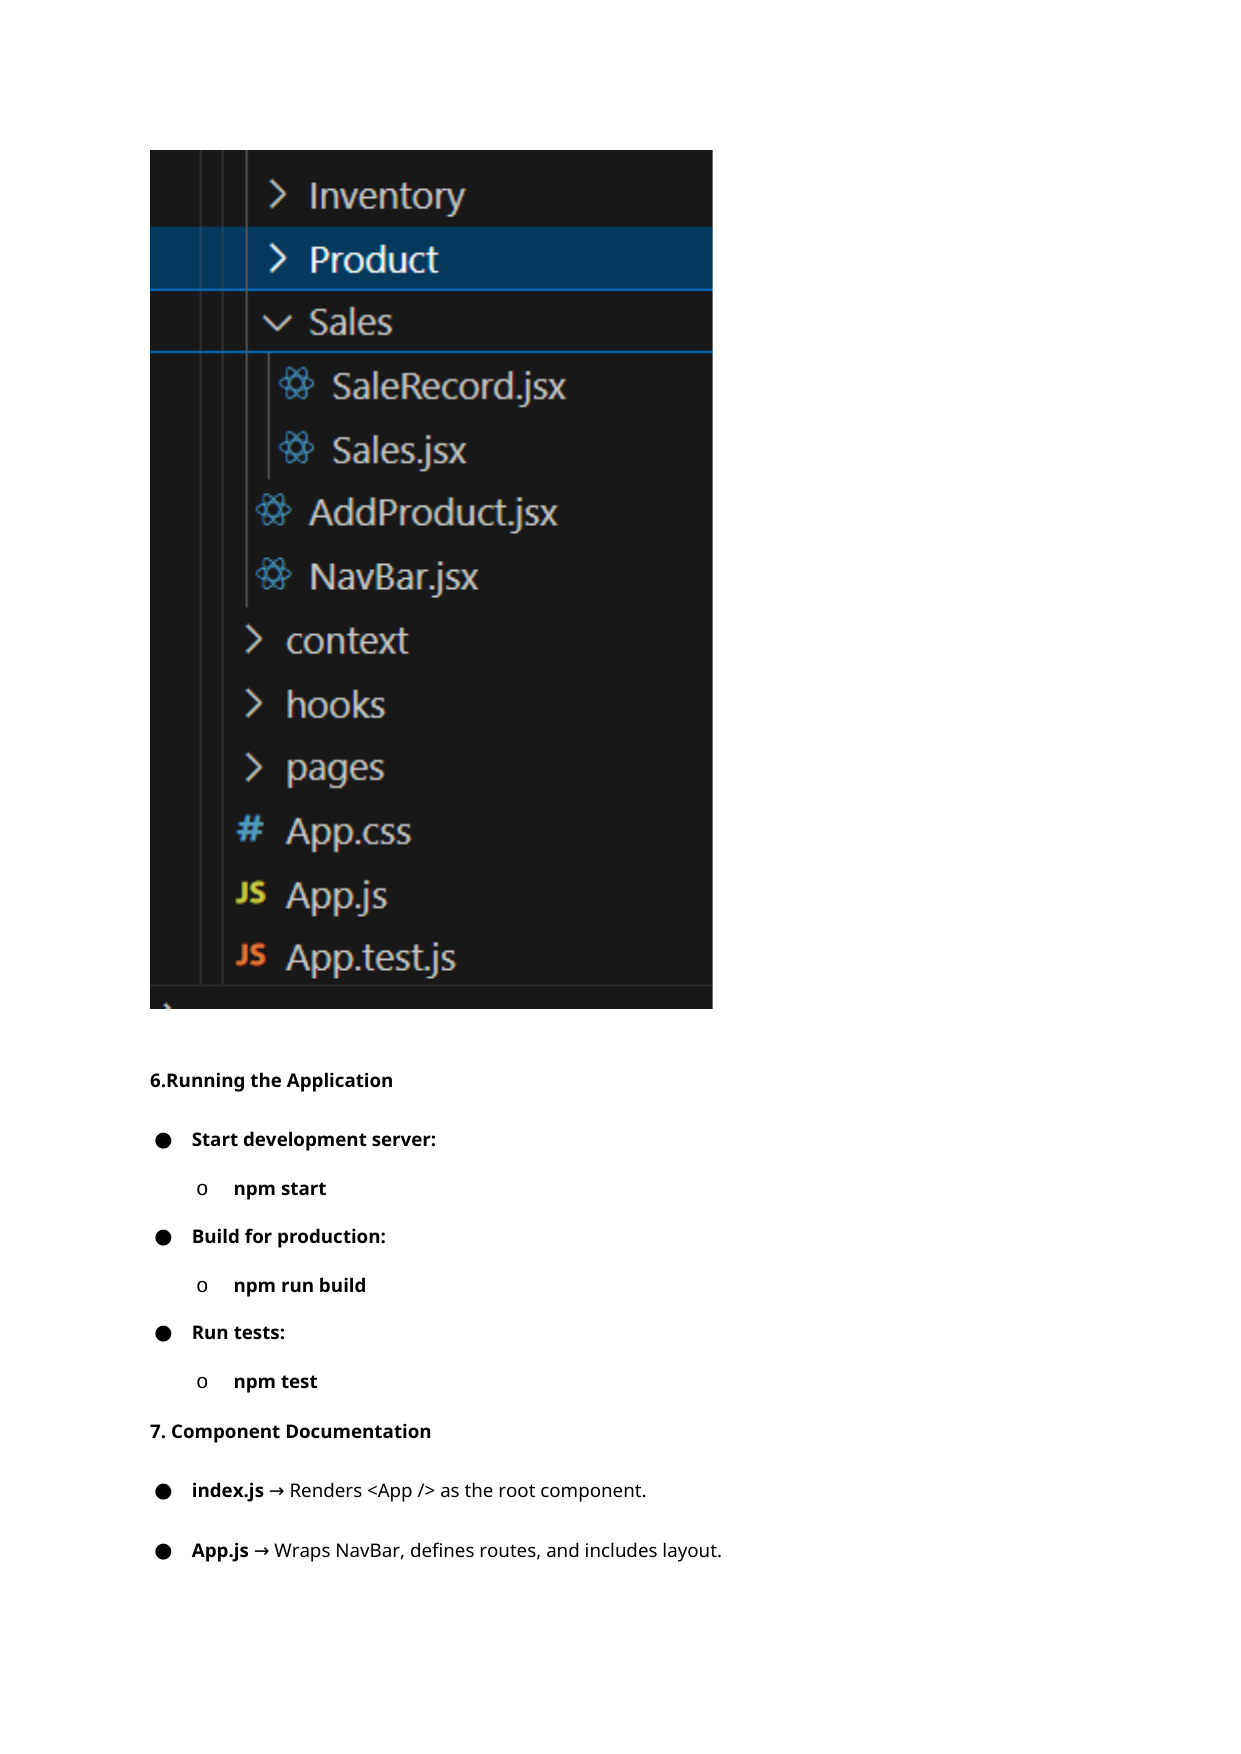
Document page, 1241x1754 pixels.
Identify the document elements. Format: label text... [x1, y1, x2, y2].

list npm start [196, 1175, 1090, 1202]
text 6.Running the Application [150, 1067, 1090, 1093]
picture [150, 150, 713, 1009]
list Build for production: [154, 1212, 1090, 1255]
list npm run build [196, 1272, 1090, 1298]
list npm test [196, 1369, 1090, 1395]
list index.js → Renders <App /> as the root component. [154, 1466, 1090, 1509]
list Start development server: [154, 1116, 1090, 1158]
list App.js → Wraps NavBar, defines routes, and includes layout. [154, 1526, 1090, 1569]
text 7. Component Documentation [150, 1418, 1090, 1444]
list Run tests: [154, 1309, 1090, 1352]
